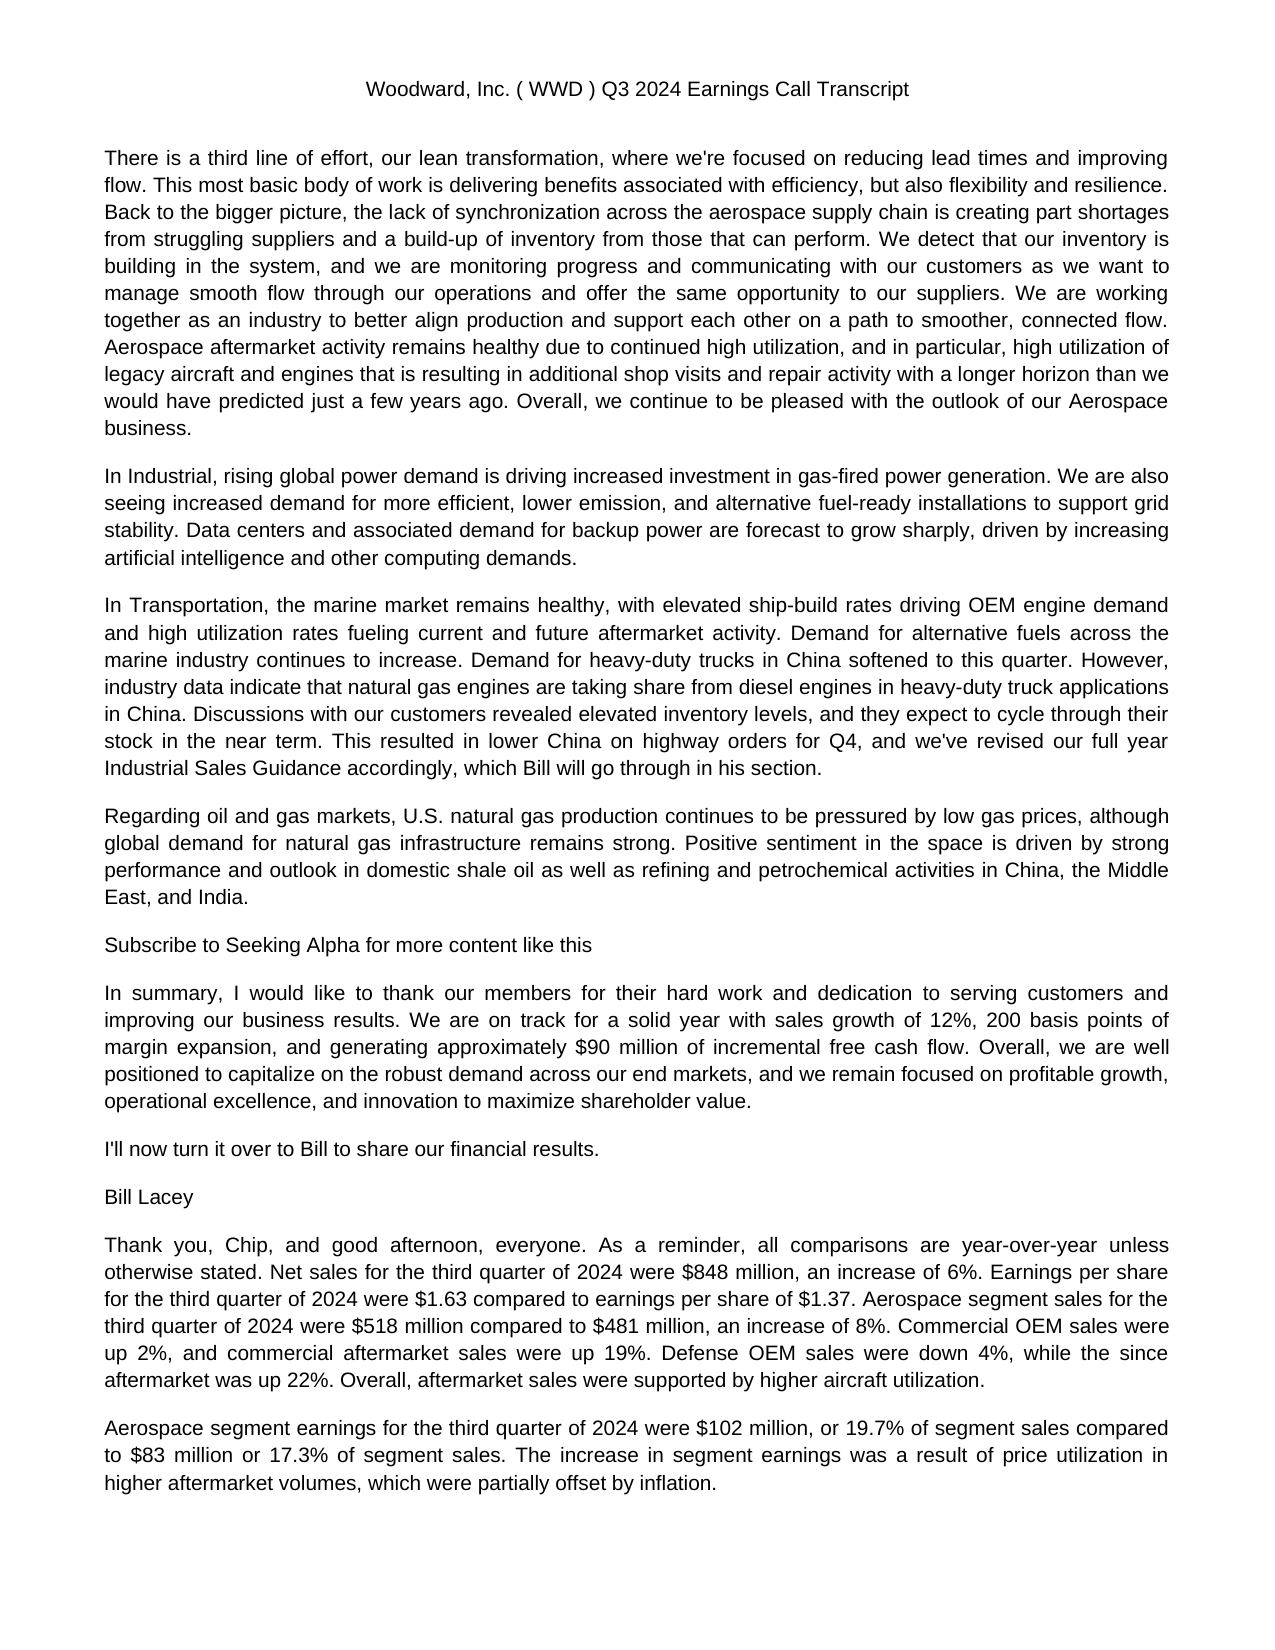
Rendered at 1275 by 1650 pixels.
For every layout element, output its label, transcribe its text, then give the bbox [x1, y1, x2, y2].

text In summary, I would like to thank our members for their hard work and dedication to serving customers and improving our business results. We are on track for a solid year with sales growth of 12%, 200 basis points of margin expansion, and generating approximately $90 million of incremental free cash flow. Overall, we are well positioned to capitalize on the robust demand across our end markets, and we remain focused on profitable growth, operational excellence, and innovation to maximize shareholder value. [104, 978, 1171, 1113]
text I'll now turn it over to Bill to share our financial results. [104, 1134, 1171, 1161]
text In Industrial, rising global power demand is driving increased investment in gas-fired power generation. We are also seeing increased demand for more efficient, lower emission, and alternative fuel-ready installations to support grid stability. Data centers and associated demand for backup power are forecast to grow sharply, driven by increasing artificial intelligence and other computing demands. [104, 461, 1171, 569]
text Subscribe to Seeking Alpha for more content like this [104, 930, 1171, 957]
text Regarding oil and gas markets, U.S. natural gas production continues to be pressured by low gas prices, although global demand for natural gas infrastructure remains strong. Positive sentiment in the space is driven by strong performance and outlook in domestic shale oil as well as refining and petrochemical activities in China, the Middle East, and India. [104, 801, 1171, 909]
text In Transportation, the marine market remains healthy, with elevated ship-build rates driving OEM engine demand and high utilization rates fueling current and future aftermarket activity. Demand for alternative fuels across the marine industry continues to increase. Demand for heavy-duty trucks in China softened to this quarter. However, industry data indicate that natural gas engines are taking share from diesel engines in heavy-duty truck applications in China. Discussions with our customers revealed elevated inventory levels, and they expect to cycle through their stock in the near term. This resulted in lower China on highway orders for Q4, and we've revised our full year Industrial Sales Guidance accordingly, which Bill will go through in his section. [104, 590, 1171, 780]
text There is a third line of effort, our lean transformation, where we're focused on reducing lead times and improving flow. This most basic body of work is delivering benefits associated with efficiency, but also flexibility and resilience. Back to the bigger picture, the lack of synchronization across the aerospace supply chain is creating part shortages from struggling suppliers and a build-up of inventory from those that can perform. We detect that our inventory is building in the system, and we are monitoring progress and communicating with our customers as we want to manage smooth flow through our operations and offer the same opportunity to our suppliers. We are working together as an industry to better align production and support each other on a path to smoother, connected flow. Aerospace aftermarket activity remains healthy due to continued high utilization, and in particular, high utilization of legacy aircraft and engines that is resulting in additional shop visits and repair activity with a longer horizon than we would have predicted just a few years ago. Overall, we continue to be pleased with the outlook of our Aerospace business. [104, 142, 1171, 440]
text Bill Lacey [104, 1182, 1171, 1209]
text Thank you, Chip, and good afternoon, everyone. As a reminder, all comparisons are year-over-year unless otherwise stated. Net sales for the third quarter of 2024 were $848 million, an increase of 6%. Earnings per share for the third quarter of 2024 were $1.63 compared to earnings per share of $1.37. Aerospace segment sales for the third quarter of 2024 were $518 million compared to $481 million, an increase of 8%. Commercial OEM sales were up 2%, and commercial aftermarket sales were up 19%. Defense OEM sales were down 4%, while the since aftermarket was up 22%. Overall, aftermarket sales were supported by higher aircraft utilization. [104, 1230, 1171, 1392]
text Aerospace segment earnings for the third quarter of 2024 were $102 million, or 19.7% of segment sales compared to $83 million or 17.3% of segment sales. The increase in segment earnings was a result of price utilization in higher aftermarket volumes, which were partially offset by inflation. [104, 1413, 1171, 1494]
